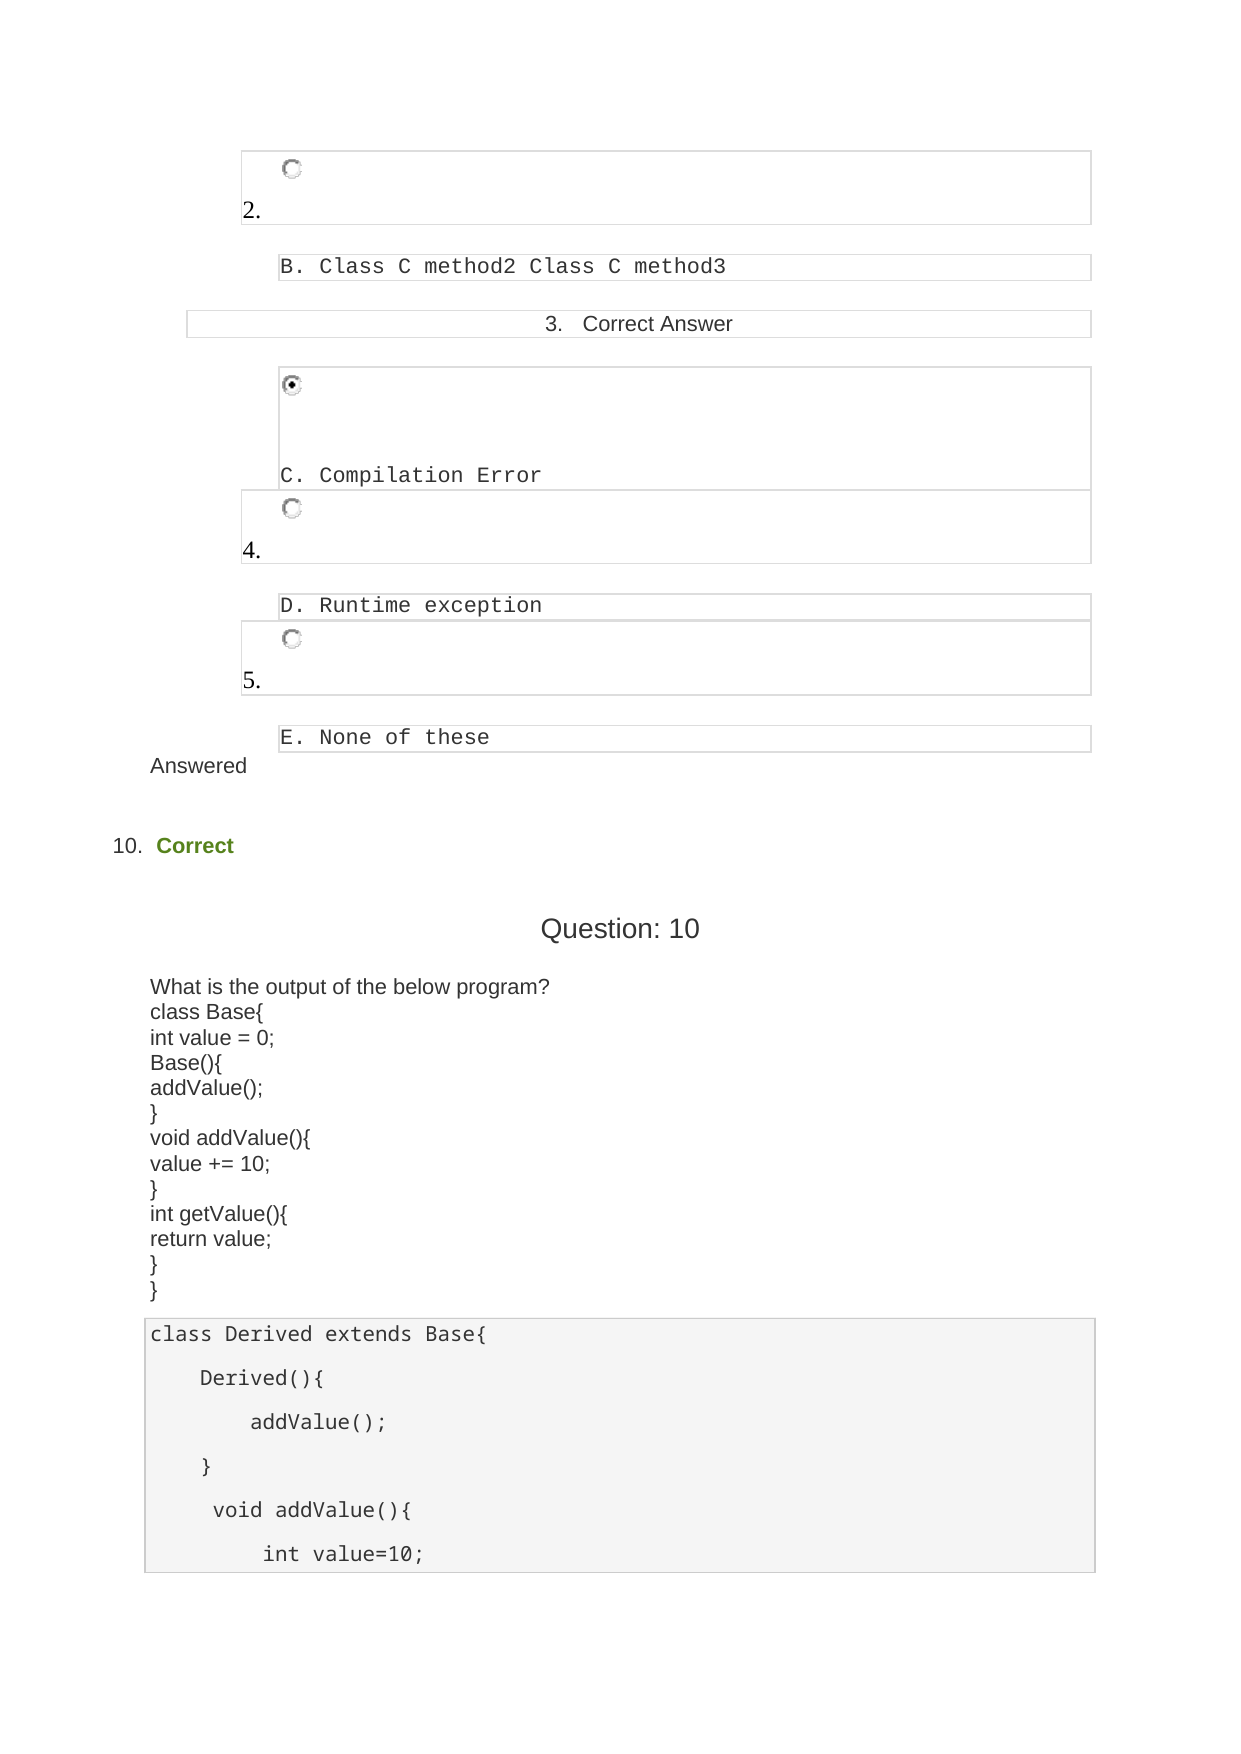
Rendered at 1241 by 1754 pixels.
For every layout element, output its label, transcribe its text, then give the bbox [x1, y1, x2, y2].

text C. Compilation Error [280, 462, 1090, 489]
text What is the output of the below program? class Base{ int value = 0; Base(){ addValue(); } void addValue(){ value += 10; } int getValue(){ return value; } } [150, 974, 1090, 1302]
text } [146, 1449, 1094, 1479]
text class Derived extends Base{ [146, 1319, 1094, 1347]
list Correct Answer [188, 311, 1090, 337]
text Answered [150, 753, 1090, 778]
list Correct [112, 833, 1090, 858]
text B. Class C method2 Class C method3 [280, 255, 1090, 280]
text E. None of these [280, 726, 1090, 751]
text Question: 10 [150, 912, 1090, 945]
text Derived(){ [146, 1361, 1094, 1391]
text int value=10; [146, 1538, 1094, 1572]
text D. Runtime exception [280, 595, 1090, 619]
text void addValue(){ [146, 1494, 1094, 1524]
text addValue(); [146, 1406, 1094, 1436]
